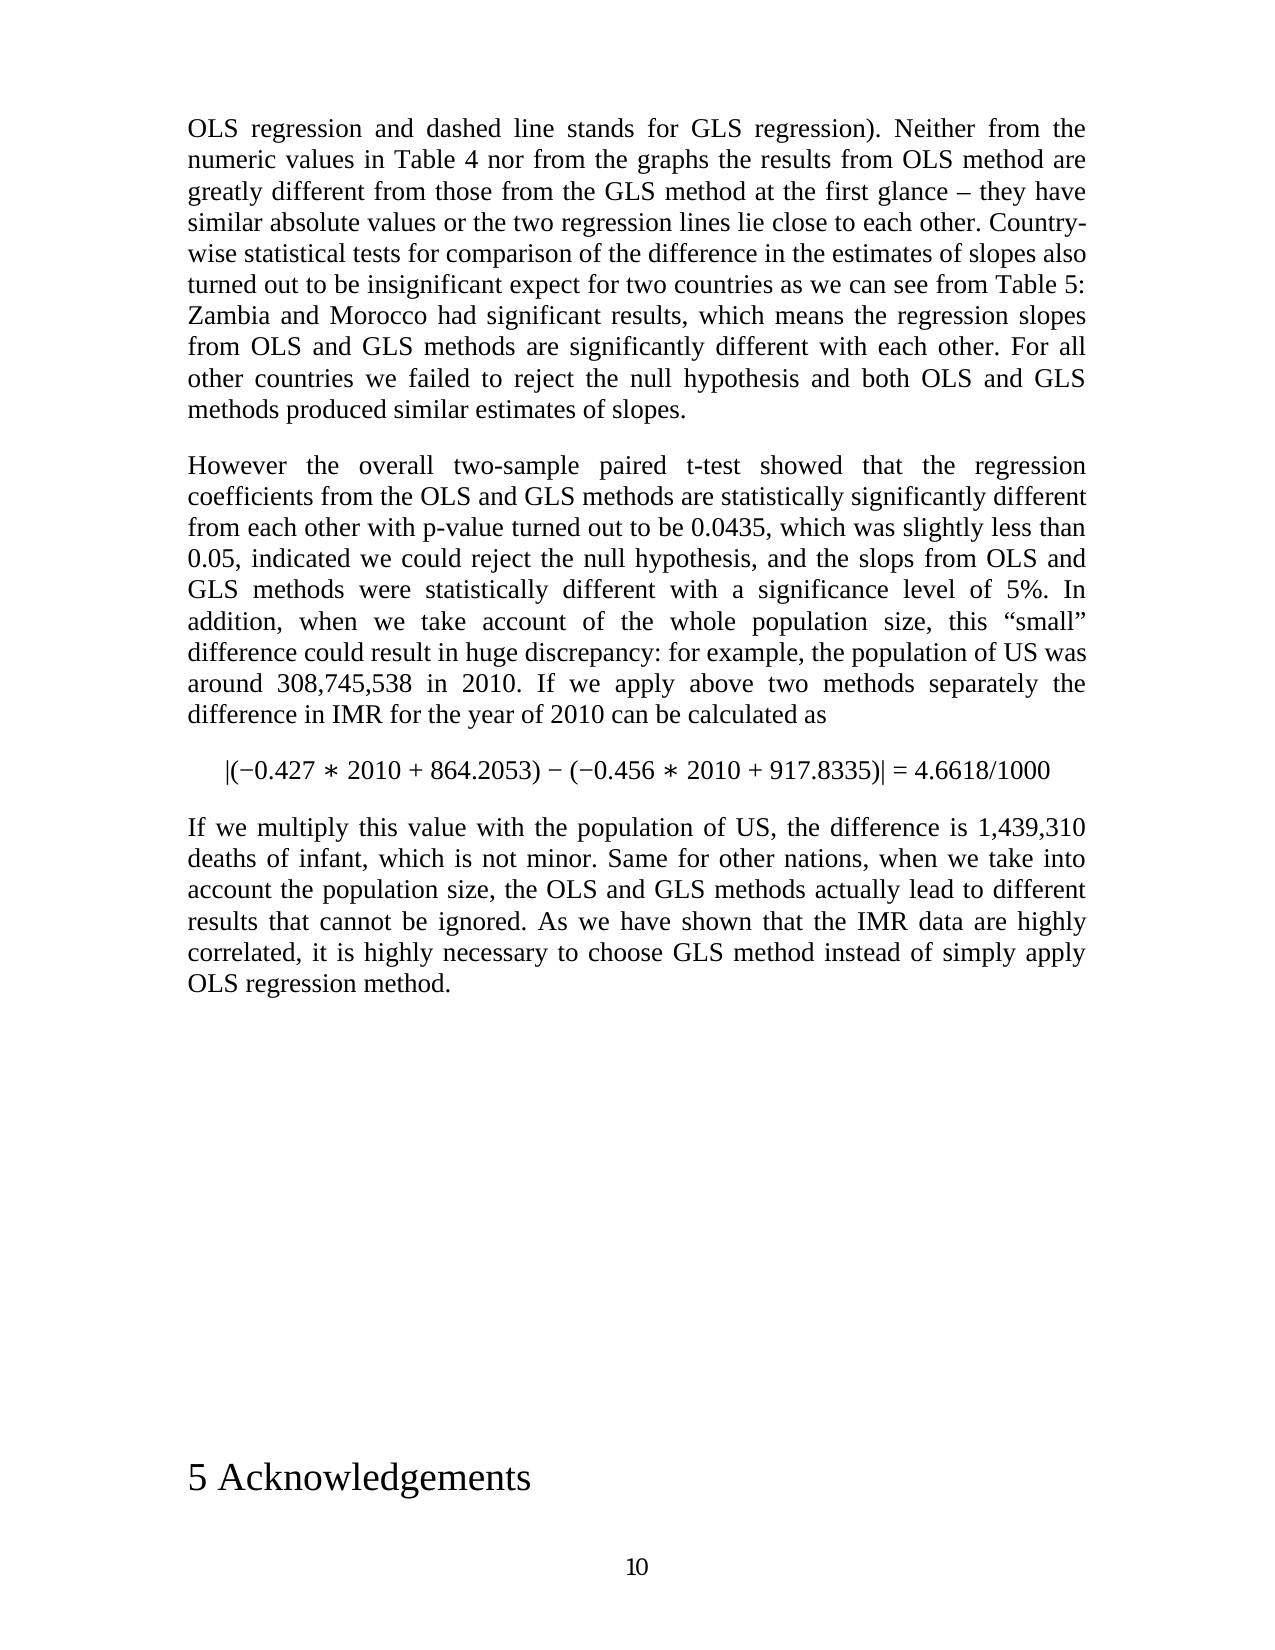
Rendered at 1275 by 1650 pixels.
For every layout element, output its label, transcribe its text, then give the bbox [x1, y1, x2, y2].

text If we multiply this value with the population of US, the difference is 1,439,310 deaths of infant, which is not minor. Same for other nations, when we take into account the population size, the OLS and GLS methods actually lead to different results that cannot be ignored. As we have shown that the IMR data are highly correlated, it is highly necessary to choose GLS method instead of simply apply OLS regression method. [187, 811, 1087, 998]
text 5 Acknowledgements [187, 1453, 1087, 1499]
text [187, 112, 1087, 424]
text |(−0.427 ∗ 2010 + 864.2053) − (−0.456 ∗ 2010 + 917.8335)| = 4.6618/1000 [187, 754, 1087, 786]
text However the overall two-sample paired t-test showed that the regression coefficients from the OLS and GLS methods are statistically significantly different from each other with p-value turned out to be 0.0435, which was slightly less than 0.05, indicated we could reject the null hypothesis, and the slops from OLS and GLS methods were statistically different with a significance level of 5%. In addition, when we take account of the whole population size, this “small” difference could result in huge discrepancy: for example, the population of US was around 308,745,538 in 2010. If we apply above two methods separately the difference in IMR for the year of 2010 can be calculated as [187, 449, 1087, 729]
